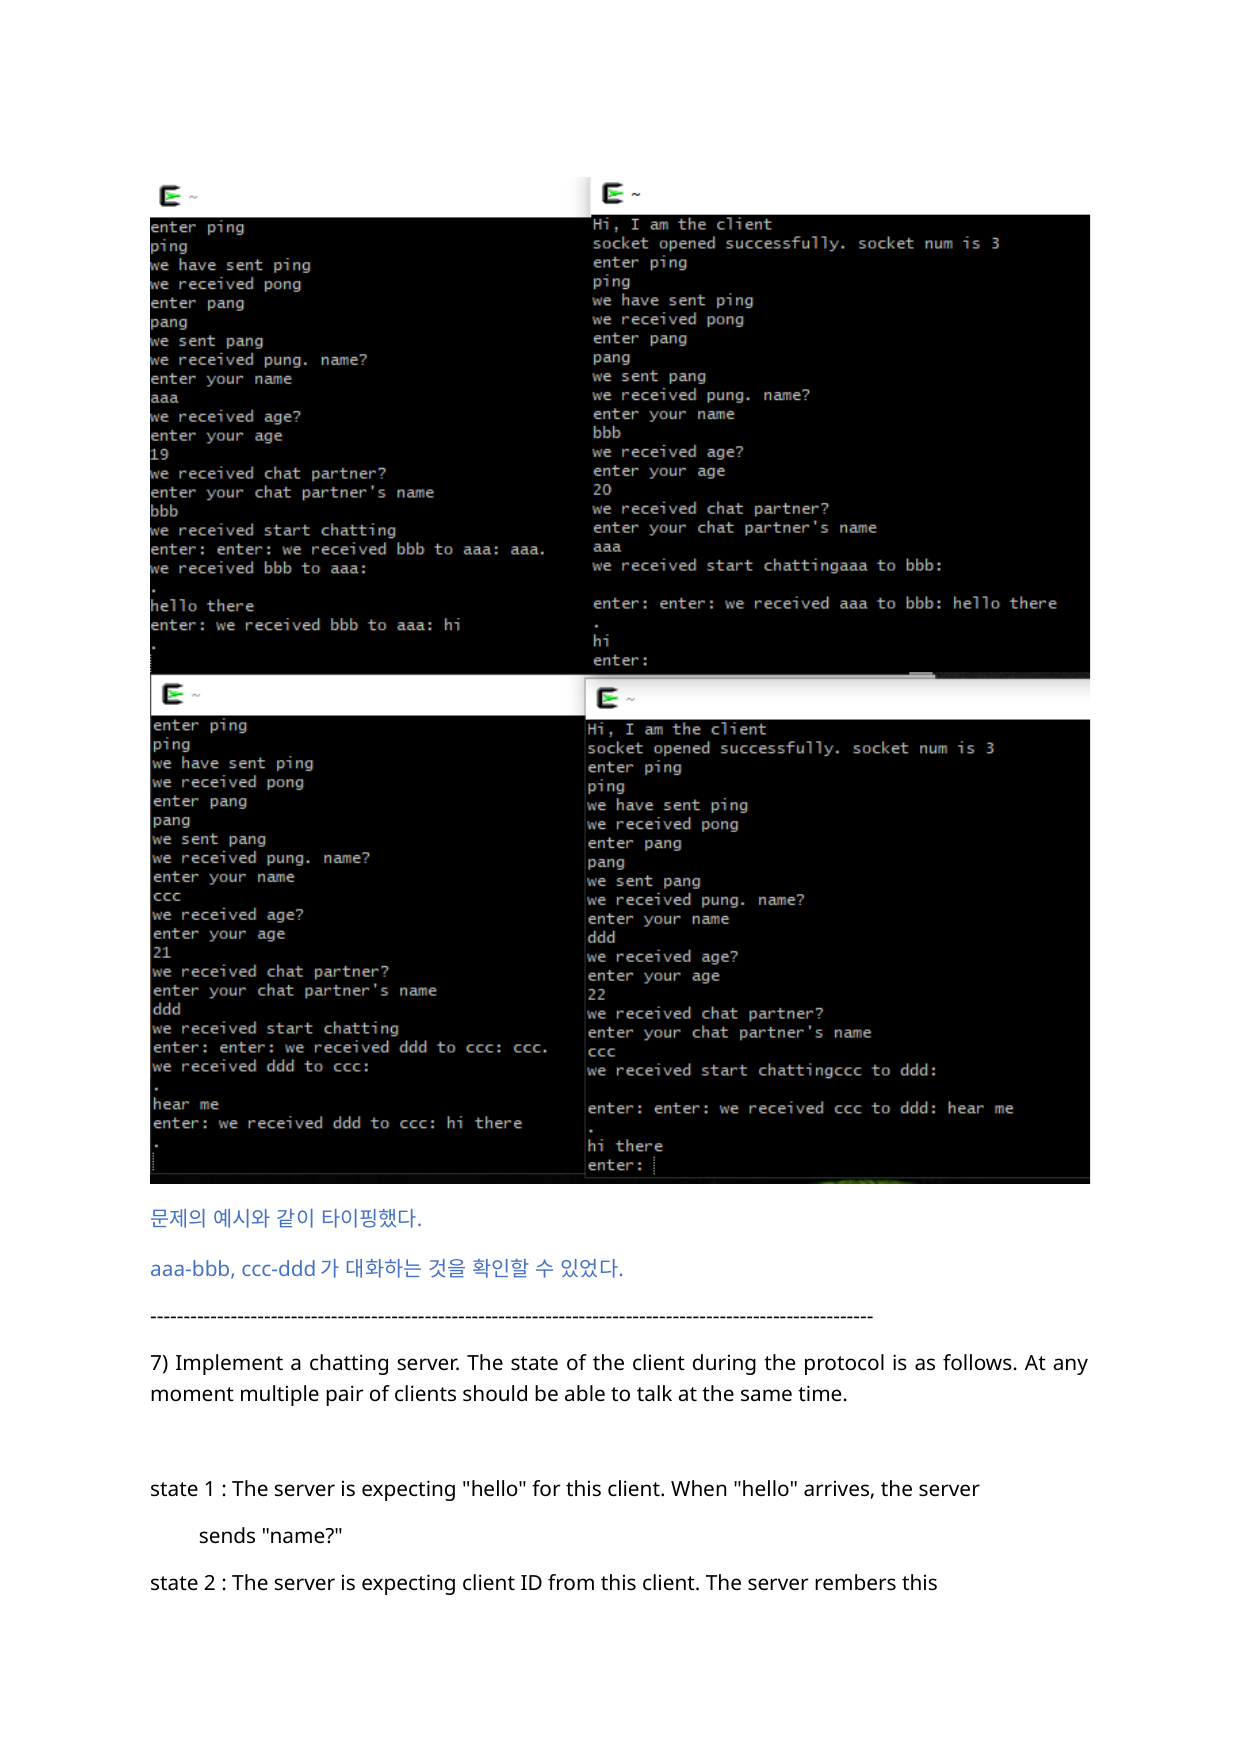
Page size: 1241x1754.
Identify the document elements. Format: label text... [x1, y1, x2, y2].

text sends "name?" [150, 1521, 1090, 1549]
text state 1 : The server is expecting "hello" for this client. When "hello" arrives, the server [150, 1474, 1090, 1502]
text 7) Implement a chatting server. The state of the client during the protocol is as follows. At any moment multiple pair of clients should be able to talk at the same time. [150, 1348, 1090, 1408]
text 문제의 예시와 같이 타이핑했다. [150, 1202, 1090, 1233]
text ------------------------------------------------------------------------------------------------------------ [150, 1301, 1090, 1330]
text aaa-bbb, ccc-ddd가 대화하는 것을 확인할 수 있었다. [150, 1252, 1090, 1282]
text state 2 : The server is expecting client ID from this client. The server rembers this [150, 1568, 1090, 1597]
picture [150, 177, 1091, 1184]
